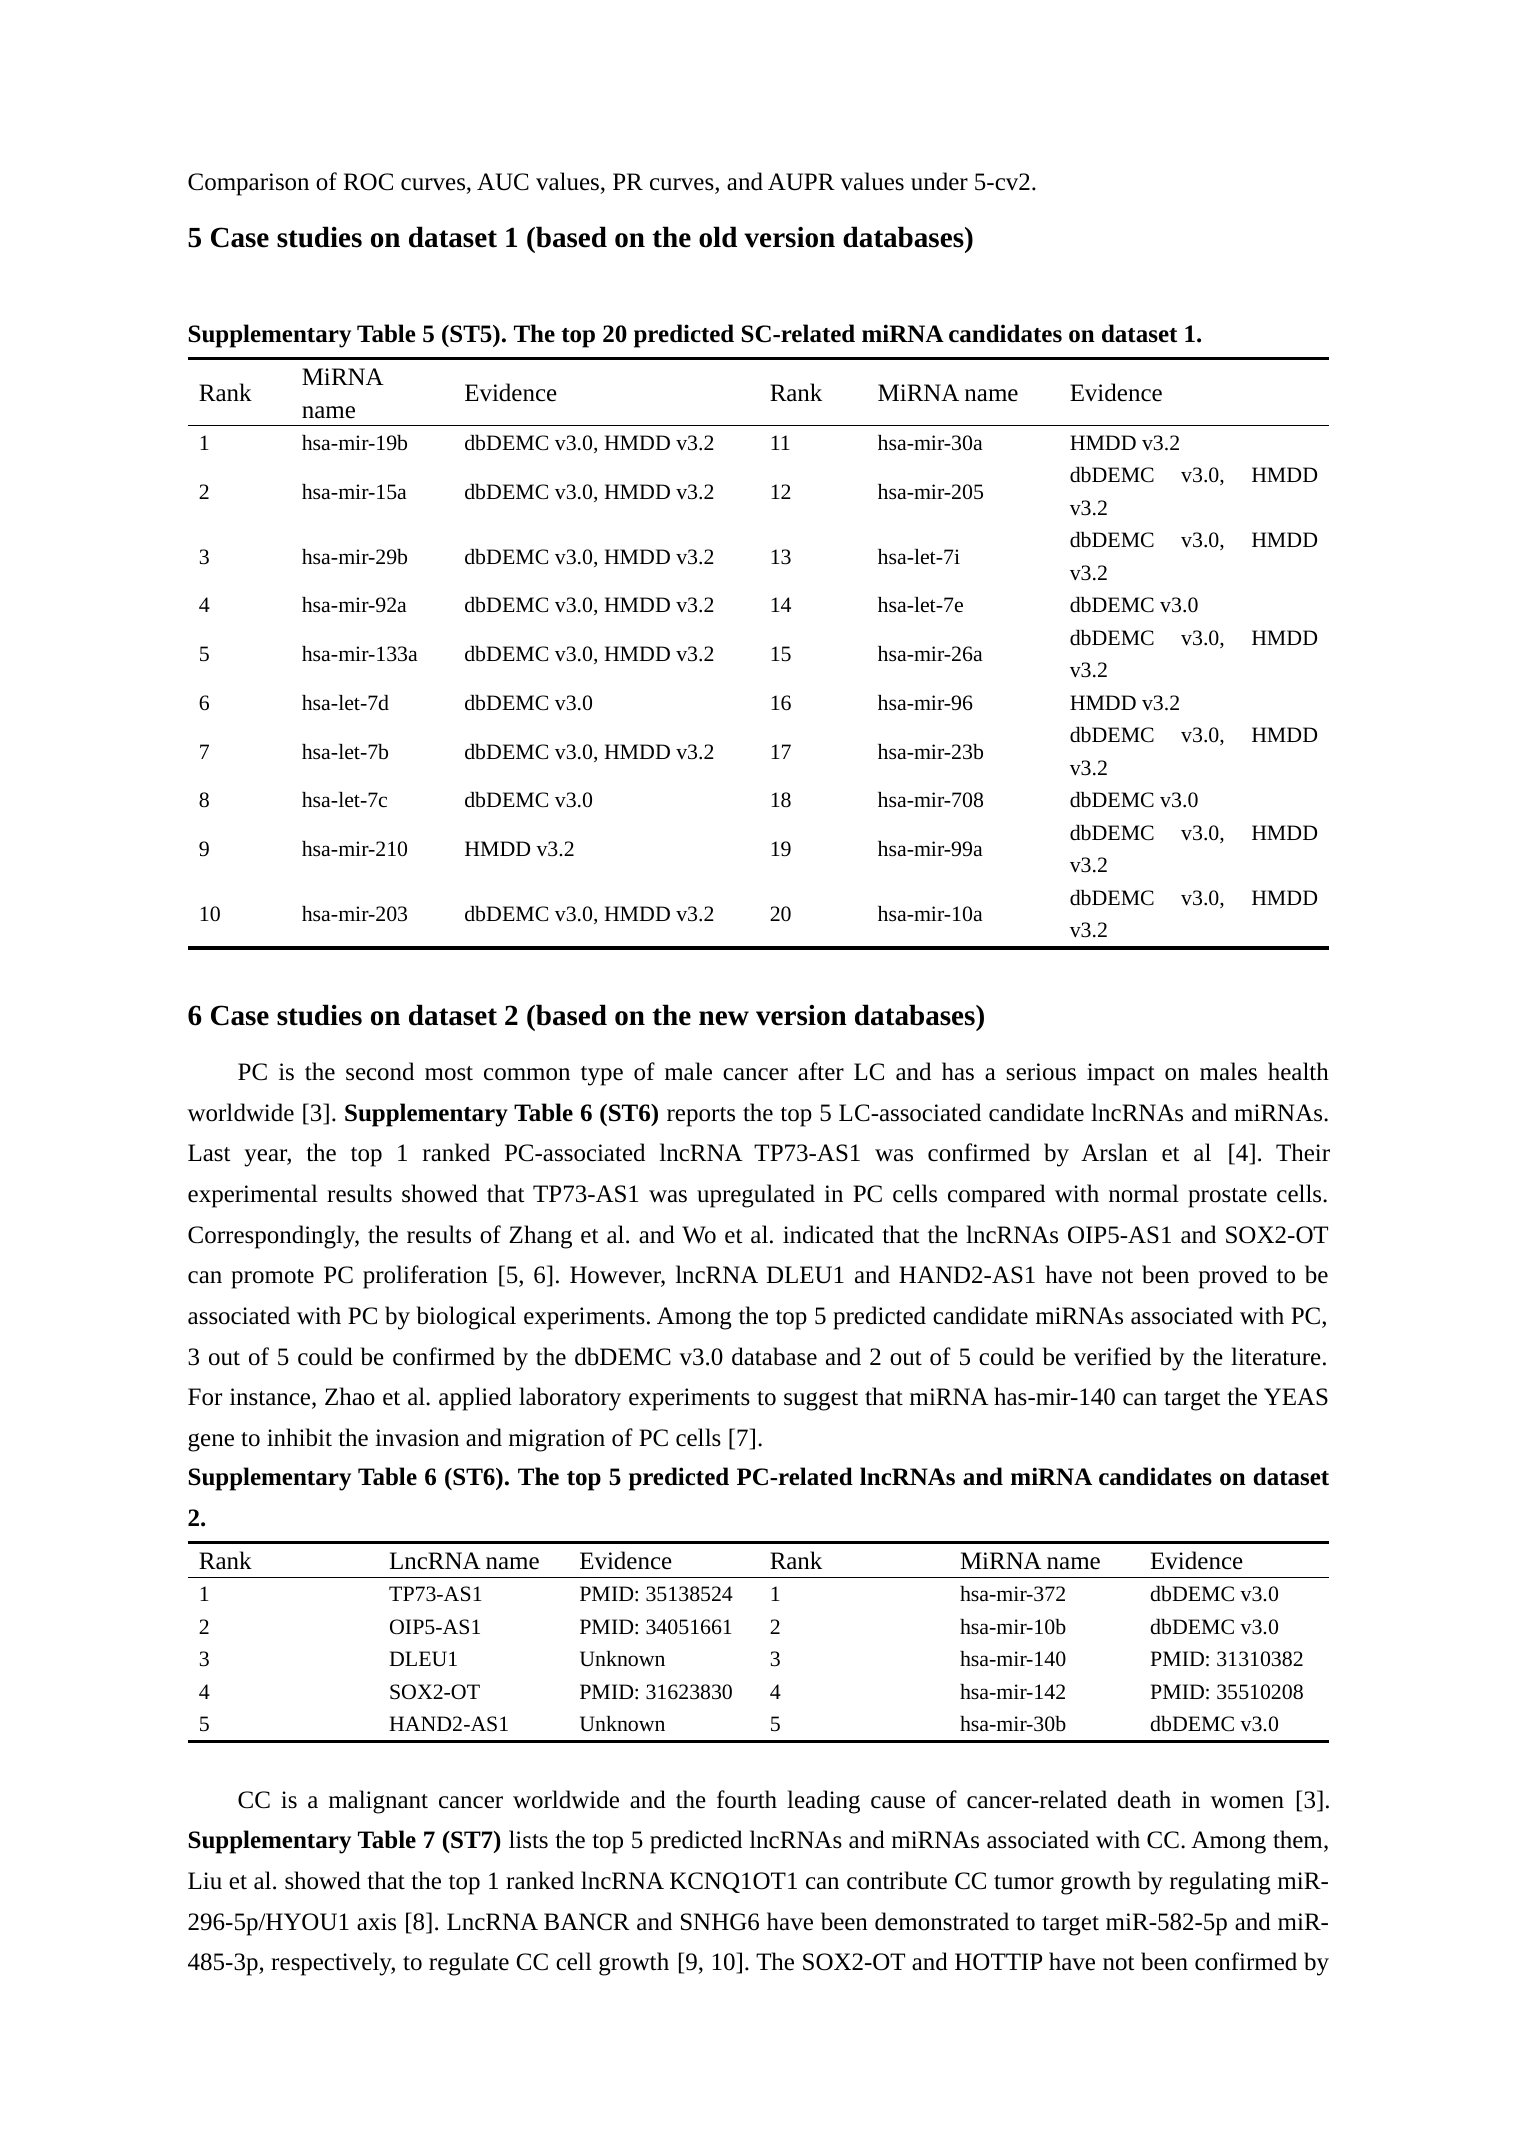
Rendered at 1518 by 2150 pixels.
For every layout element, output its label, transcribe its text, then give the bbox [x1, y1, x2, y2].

table_header Rank [758, 360, 866, 425]
table_cell dbDEMC v3.0, HMDD v3.2 [1058, 719, 1329, 784]
table_cell hsa-mir-10b [949, 1610, 1139, 1643]
table_cell dbDEMC v3.0, HMDD v3.2 [1058, 524, 1329, 589]
table_cell hsa-mir-205 [866, 459, 1058, 524]
table_cell hsa-mir-10a [866, 881, 1058, 946]
text PC is the second most common type of male cancer after LC and has a serious impact on males health worldwide [3]. Supplementary Table 6 (ST6) reports the top 5 LC-associated candidate lncRNAs and miRNAs. Last year, the top 1 ranked PC-associated lncRNA TP73-AS1 was confirmed by Arslan et al [4]. Their experimental results showed that TP73-AS1 was upregulated in PC cells compared with normal prostate cells. Correspondingly, the results of Zhang et al. and Wo et al. indicated that the lncRNAs OIP5-AS1 and SOX2-OT can promote PC proliferation [5, 6]. However, lncRNA DLEU1 and HAND2-AS1 have not been proved to be associated with PC by biological experiments. Among the top 5 predicted candidate miRNAs associated with PC, 3 out of 5 could be confirmed by the dbDEMC v3.0 database and 2 out of 5 could be verified by the literature. For instance, Zhao et al. applied laboratory experiments to suggest that miRNA has-mir-140 can target the YEAS gene to inhibit the invasion and migration of PC cells [7]. [187, 1055, 1330, 1453]
table_cell 4 [758, 1675, 948, 1708]
table_cell 2 [188, 459, 290, 524]
table_cell 3 [188, 524, 290, 589]
table_cell 18 [758, 784, 866, 816]
table_cell 2 [758, 1610, 948, 1643]
table_cell 4 [188, 589, 290, 621]
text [187, 165, 1330, 197]
table_cell hsa-mir-372 [949, 1578, 1139, 1610]
table_cell hsa-mir-15a [290, 459, 453, 524]
table_cell 15 [758, 621, 866, 686]
table_cell PMID: 31310382 [1139, 1643, 1329, 1675]
table_header MiRNA name [290, 360, 453, 425]
table_cell hsa-mir-26a [866, 621, 1058, 686]
table_header Rank [188, 1544, 378, 1577]
table_cell OIP5-AS1 [378, 1610, 568, 1643]
table_cell 14 [758, 589, 866, 621]
table_cell 2 [188, 1610, 378, 1643]
table_cell hsa-mir-19b [290, 426, 453, 459]
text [187, 1783, 1330, 1978]
table_cell hsa-mir-142 [949, 1675, 1139, 1708]
table_cell hsa-mir-99a [866, 816, 1058, 881]
subtitle 6 Case studies on dataset 2 (based on the new version databases) [187, 982, 1330, 1047]
table_cell hsa-let-7d [290, 686, 453, 719]
table_cell HAND2-AS1 [378, 1708, 568, 1740]
table_cell HMDD v3.2 [1058, 426, 1329, 459]
table_header MiRNA name [949, 1544, 1139, 1577]
table_header LncRNA name [378, 1544, 568, 1577]
table_cell 5 [758, 1708, 948, 1740]
table_cell dbDEMC v3.0 [1139, 1610, 1329, 1643]
table_cell PMID: 35138524 [568, 1578, 758, 1610]
table_cell 13 [758, 524, 866, 589]
table_cell HMDD v3.2 [1058, 686, 1329, 719]
table_cell 7 [188, 719, 290, 784]
table_cell dbDEMC v3.0, HMDD v3.2 [453, 524, 758, 589]
table_cell 4 [188, 1675, 378, 1708]
table_cell dbDEMC v3.0 [1139, 1708, 1329, 1740]
table_cell hsa-mir-30a [866, 426, 1058, 459]
table_cell 9 [188, 816, 290, 881]
table_header Evidence [453, 360, 758, 425]
table_cell dbDEMC v3.0, HMDD v3.2 [1058, 816, 1329, 881]
table_cell hsa-let-7b [290, 719, 453, 784]
table_header Rank [188, 360, 290, 425]
table_cell dbDEMC v3.0 [453, 784, 758, 816]
table_cell hsa-mir-210 [290, 816, 453, 881]
table_cell dbDEMC v3.0 [1058, 589, 1329, 621]
table_cell hsa-mir-203 [290, 881, 453, 946]
table_cell PMID: 34051661 [568, 1610, 758, 1643]
table_header Evidence [1058, 360, 1329, 425]
table_cell Unknown [568, 1708, 758, 1740]
table_cell dbDEMC v3.0, HMDD v3.2 [453, 881, 758, 946]
table_cell dbDEMC v3.0, HMDD v3.2 [1058, 459, 1329, 524]
table_cell dbDEMC v3.0, HMDD v3.2 [1058, 621, 1329, 686]
table_cell 17 [758, 719, 866, 784]
table_cell HMDD v3.2 [453, 816, 758, 881]
table_cell hsa-let-7e [866, 589, 1058, 621]
table_cell hsa-mir-133a [290, 621, 453, 686]
table_cell hsa-mir-140 [949, 1643, 1139, 1675]
table_cell 19 [758, 816, 866, 881]
table_cell PMID: 31623830 [568, 1675, 758, 1708]
table_cell 11 [758, 426, 866, 459]
text Supplementary Table 6 (ST6). The top 5 predicted PC-related lncRNAs and miRNA candidates on dataset 2. [187, 1461, 1330, 1534]
table_cell SOX2-OT [378, 1675, 568, 1708]
table_cell dbDEMC v3.0, HMDD v3.2 [453, 719, 758, 784]
table_cell dbDEMC v3.0, HMDD v3.2 [453, 459, 758, 524]
table_cell dbDEMC v3.0, HMDD v3.2 [453, 426, 758, 459]
table_cell 10 [188, 881, 290, 946]
table_cell 3 [188, 1643, 378, 1675]
table_cell dbDEMC v3.0, HMDD v3.2 [453, 621, 758, 686]
table_cell hsa-let-7c [290, 784, 453, 816]
table_cell 3 [758, 1643, 948, 1675]
table_cell 8 [188, 784, 290, 816]
table_cell 16 [758, 686, 866, 719]
table_cell 1 [188, 426, 290, 459]
table_cell TP73-AS1 [378, 1578, 568, 1610]
table_cell 20 [758, 881, 866, 946]
table_cell hsa-mir-29b [290, 524, 453, 589]
table_cell 12 [758, 459, 866, 524]
table_cell hsa-mir-30b [949, 1708, 1139, 1740]
table_header Evidence [568, 1544, 758, 1577]
table_header Evidence [1139, 1544, 1329, 1577]
table_cell hsa-mir-96 [866, 686, 1058, 719]
table_cell hsa-mir-708 [866, 784, 1058, 816]
table_header MiRNA name [866, 360, 1058, 425]
table_cell 6 [188, 686, 290, 719]
table_header Rank [758, 1544, 948, 1577]
table_cell hsa-mir-92a [290, 589, 453, 621]
table_cell dbDEMC v3.0 [453, 686, 758, 719]
subtitle 5 Case studies on dataset 1 (based on the old version databases) [187, 204, 1330, 269]
table_cell hsa-let-7i [866, 524, 1058, 589]
text Supplementary Table 5 (ST5). The top 20 predicted SC-related miRNA candidates on dataset 1. [187, 317, 1330, 350]
table_cell 5 [188, 1708, 378, 1740]
table_cell PMID: 35510208 [1139, 1675, 1329, 1708]
table_cell dbDEMC v3.0 [1058, 784, 1329, 816]
table_cell DLEU1 [378, 1643, 568, 1675]
table_cell 5 [188, 621, 290, 686]
table_cell dbDEMC v3.0, HMDD v3.2 [1058, 881, 1329, 946]
table_cell Unknown [568, 1643, 758, 1675]
table_cell dbDEMC v3.0 [1139, 1578, 1329, 1610]
table_cell hsa-mir-23b [866, 719, 1058, 784]
table_cell 1 [758, 1578, 948, 1610]
table_cell 1 [188, 1578, 378, 1610]
table_cell dbDEMC v3.0, HMDD v3.2 [453, 589, 758, 621]
